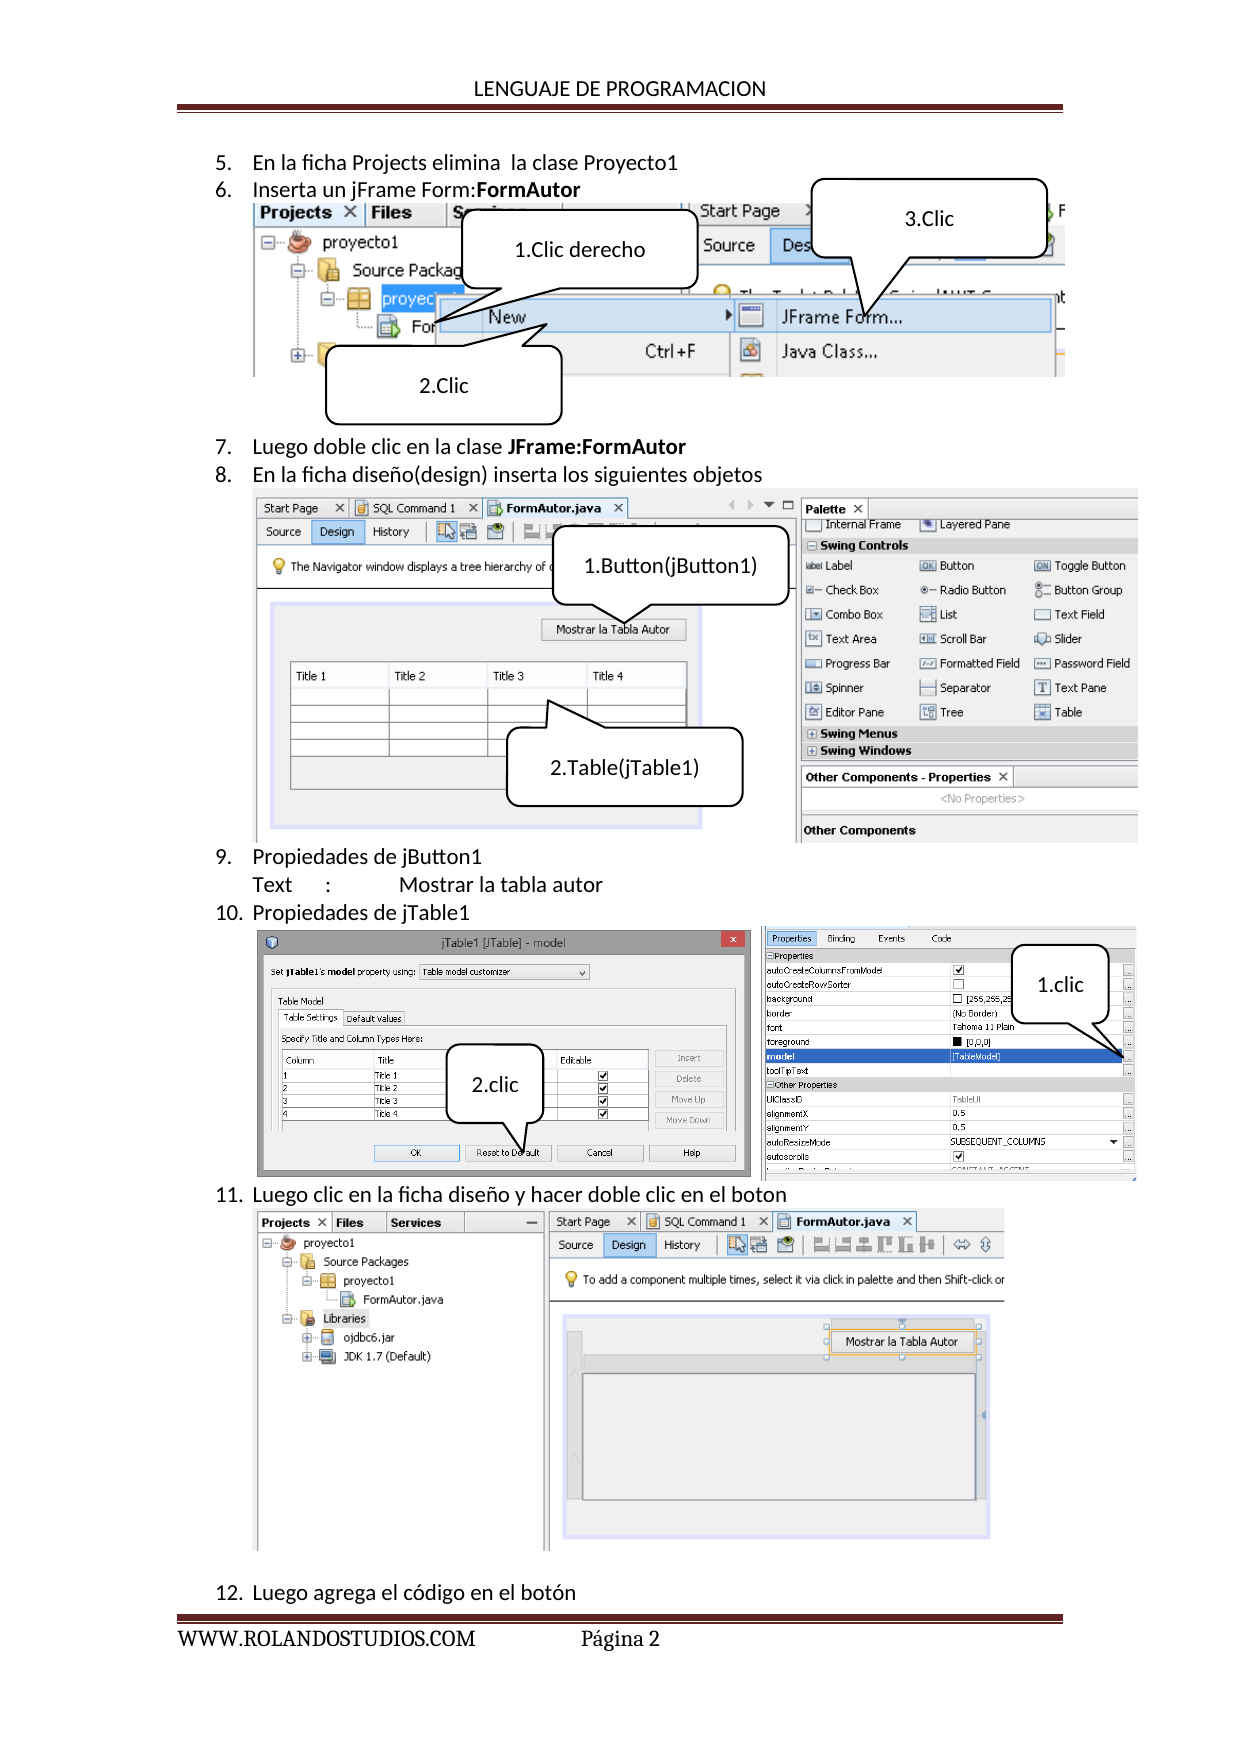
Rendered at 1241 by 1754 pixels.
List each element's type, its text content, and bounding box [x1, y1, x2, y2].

picture [252, 203, 1065, 377]
list Text : Mostrar la tabla autor [252, 871, 1063, 898]
list Luego clic en la ficha diseño y hacer doble clic en el boton [215, 1181, 1063, 1209]
list Luego doble clic en la clase JFrame:FormAutor [215, 432, 1063, 460]
picture [252, 1208, 1005, 1551]
list Luego agrega el código en el botón [215, 1578, 1063, 1606]
picture [252, 488, 1139, 843]
list En la ficha Projects elimina la clase Proyecto1 [215, 148, 1063, 176]
list Propiedades de jTable1 [215, 898, 1063, 927]
list Inserta un jFrame Form:FormAutor [215, 176, 1063, 204]
picture [252, 926, 1137, 1181]
list Propiedades de jButton1 [215, 842, 1063, 871]
list En la ficha diseño(design) inserta los siguientes objetos [215, 460, 1063, 488]
